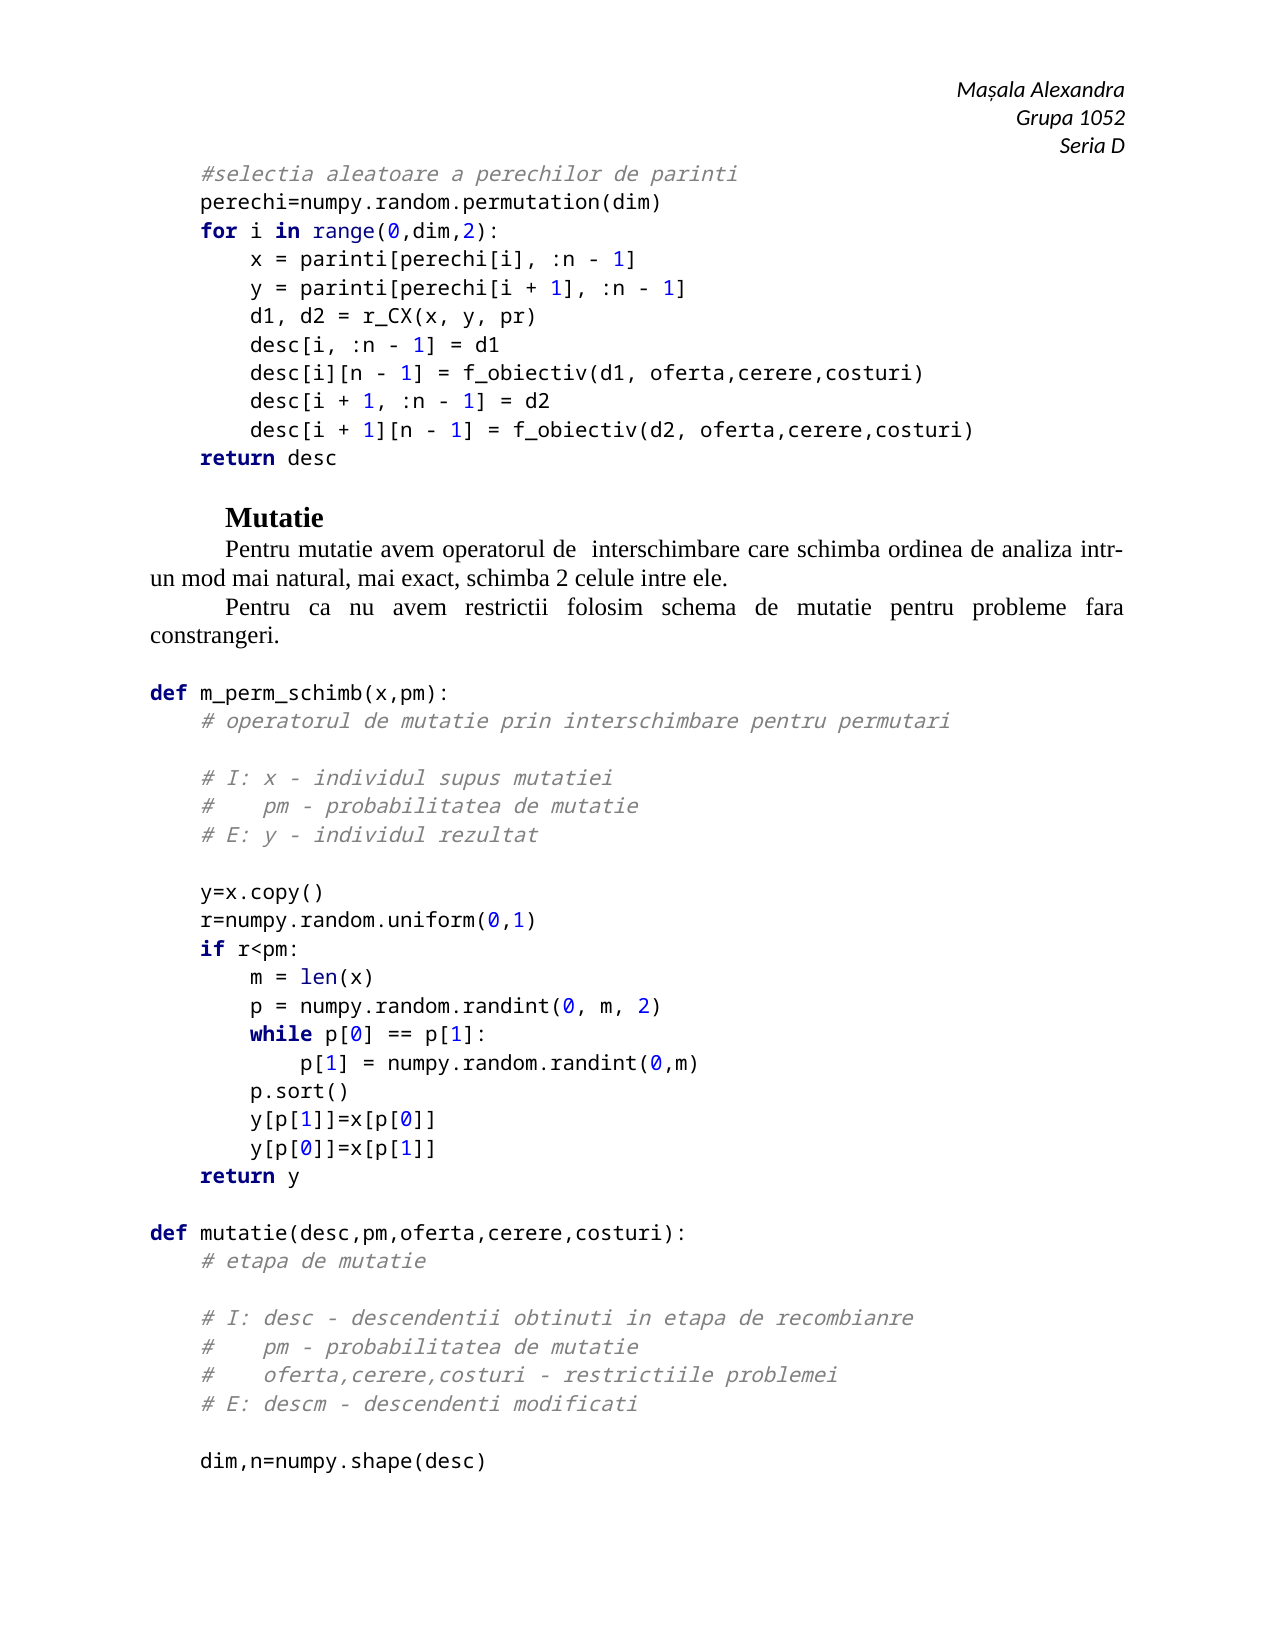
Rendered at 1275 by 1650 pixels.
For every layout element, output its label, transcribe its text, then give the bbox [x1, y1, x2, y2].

text def m_perm_schimb(x,pm): [150, 678, 1125, 706]
text # I: x - individul supus mutatiei # pm - probabilitatea de mutatie # E: y - individul rezultat y=x.copy() r=numpy.random.uniform(0,1) if r<pm: m = len(x) p = numpy.random.randint(0, m, 2) while p[0] == p[1]: p[1] = numpy.random.randint(0,m) p.sort() y[p[1]]=x[p[0]] y[p[0]]=x[p[1]] return y [150, 735, 1125, 1190]
text # operatorul de mutatie prin interschimbare pentru permutari [150, 706, 1125, 735]
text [150, 159, 1125, 472]
text Pentru ca nu avem restrictii folosim schema de mutatie pentru probleme fara constrangeri. [150, 592, 1125, 649]
text Mutatie [150, 501, 1125, 534]
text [150, 1218, 1125, 1474]
text Pentru mutatie avem operatorul de interschimbare care schimba ordinea de analiza intr-un mod mai natural, mai exact, schimba 2 celule intre ele. [150, 534, 1125, 592]
